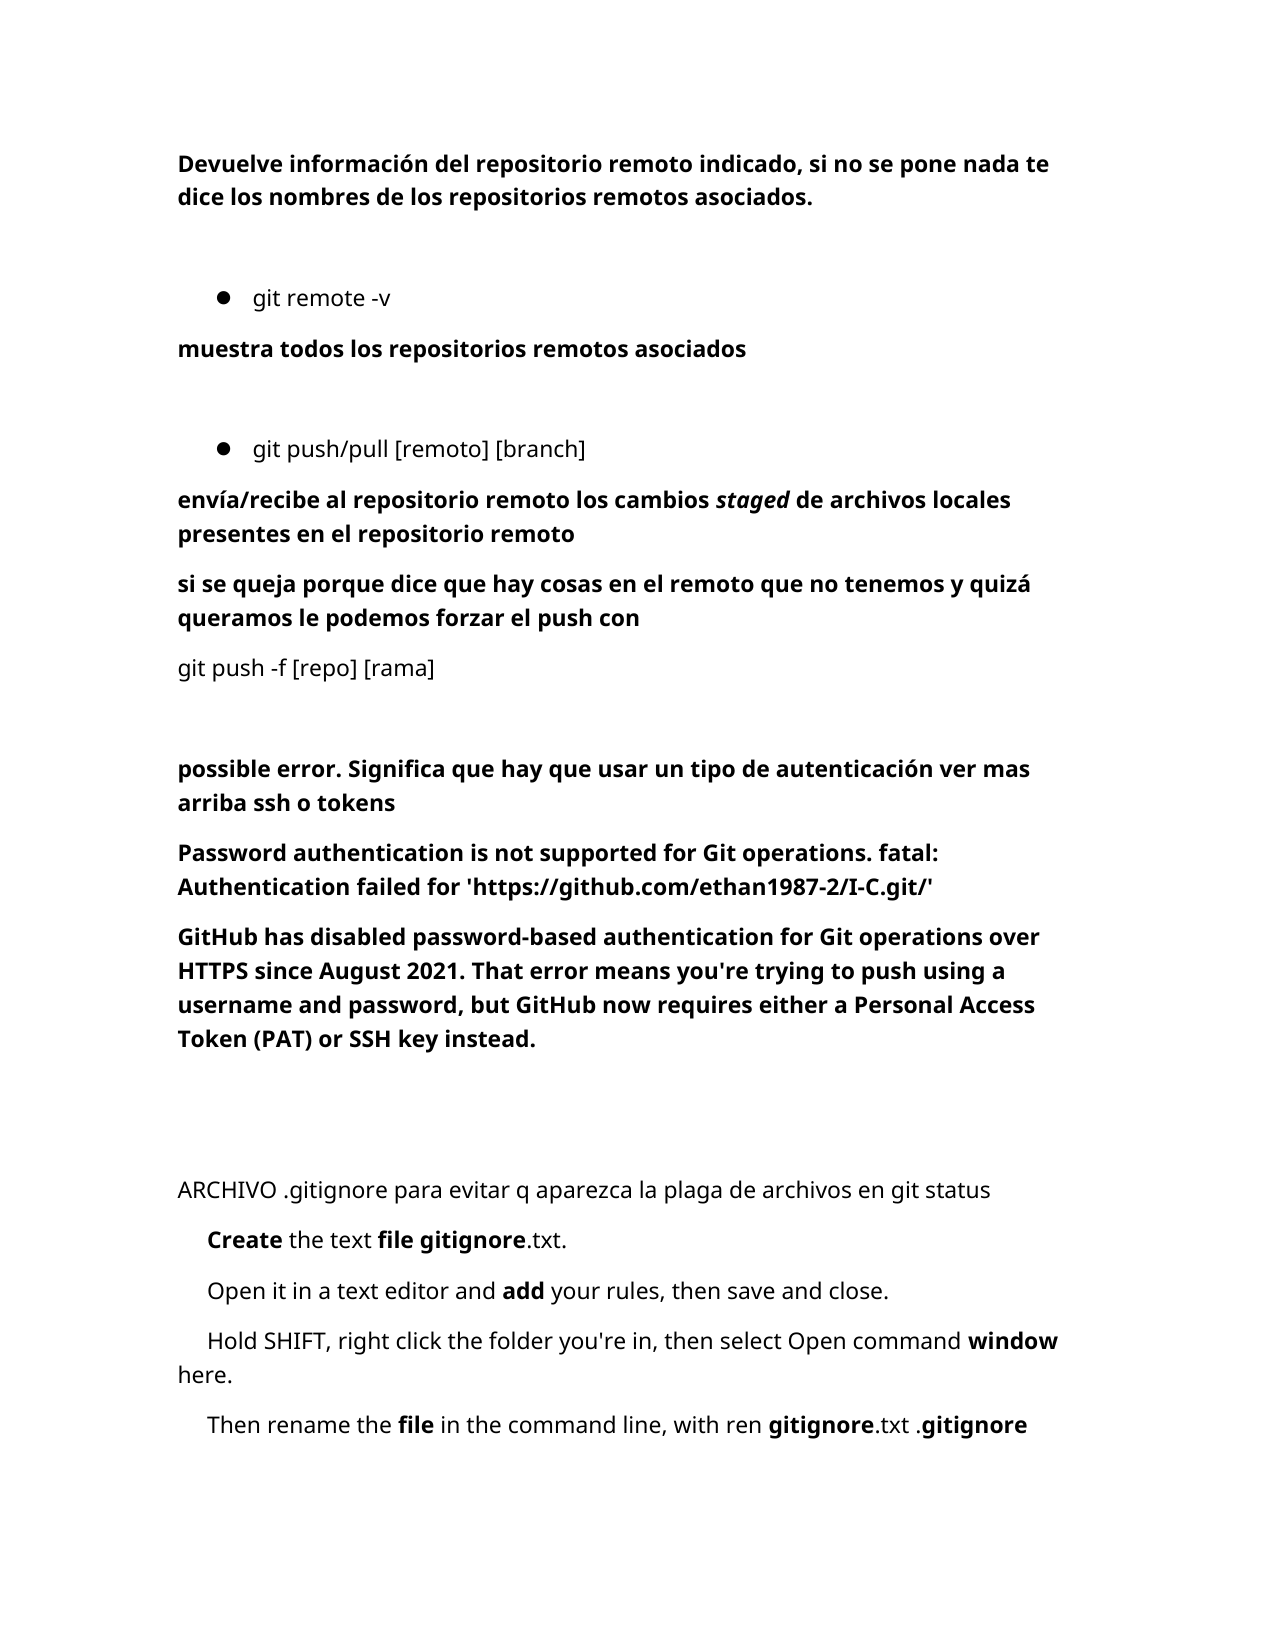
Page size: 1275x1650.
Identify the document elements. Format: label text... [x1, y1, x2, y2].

text Create the text file gitignore.txt. [177, 1224, 1098, 1256]
text si se queja porque dice que hay cosas en el remoto que no tenemos y quizá queramos le podemos forzar el push con [177, 568, 1098, 633]
text git push -f [repo] [rama] [177, 652, 1098, 683]
list git push/pull [remoto] [branch] [215, 433, 1098, 465]
text muestra todos los repositorios remotos asociados [177, 333, 1098, 364]
text Hold SHIFT, right click the folder you're in, then select Open command window here. [177, 1325, 1098, 1390]
text Devuelve información del repositorio remoto indicado, si no se pone nada te dice los nombres de los repositorios remotos asociados. [177, 148, 1098, 213]
text ARCHIVO .gitignore para evitar q aparezca la plaga de archivos en git status [177, 1174, 1098, 1205]
text possible error. Significa que hay que usar un tipo de autenticación ver mas arriba ssh o tokens [177, 753, 1098, 818]
list git remote -v [215, 282, 1098, 313]
text envía/recibe al repositorio remoto los cambios staged de archivos locales presentes en el repositorio remoto [177, 484, 1098, 549]
text Then rename the file in the command line, with ren gitignore.txt .gitignore [177, 1409, 1098, 1441]
text Open it in a text editor and add your rules, then save and close. [177, 1275, 1098, 1306]
text GitHub has disabled password-based authentication for Git operations over HTTPS since August 2021. That error means you're trying to push using a username and password, but GitHub now requires either a Personal Access Token (PAT) or SSH key instead. [177, 921, 1098, 1054]
text Password authentication is not supported for Git operations. fatal: Authentication failed for 'https://github.com/ethan1987-2/I-C.git/' [177, 837, 1098, 902]
